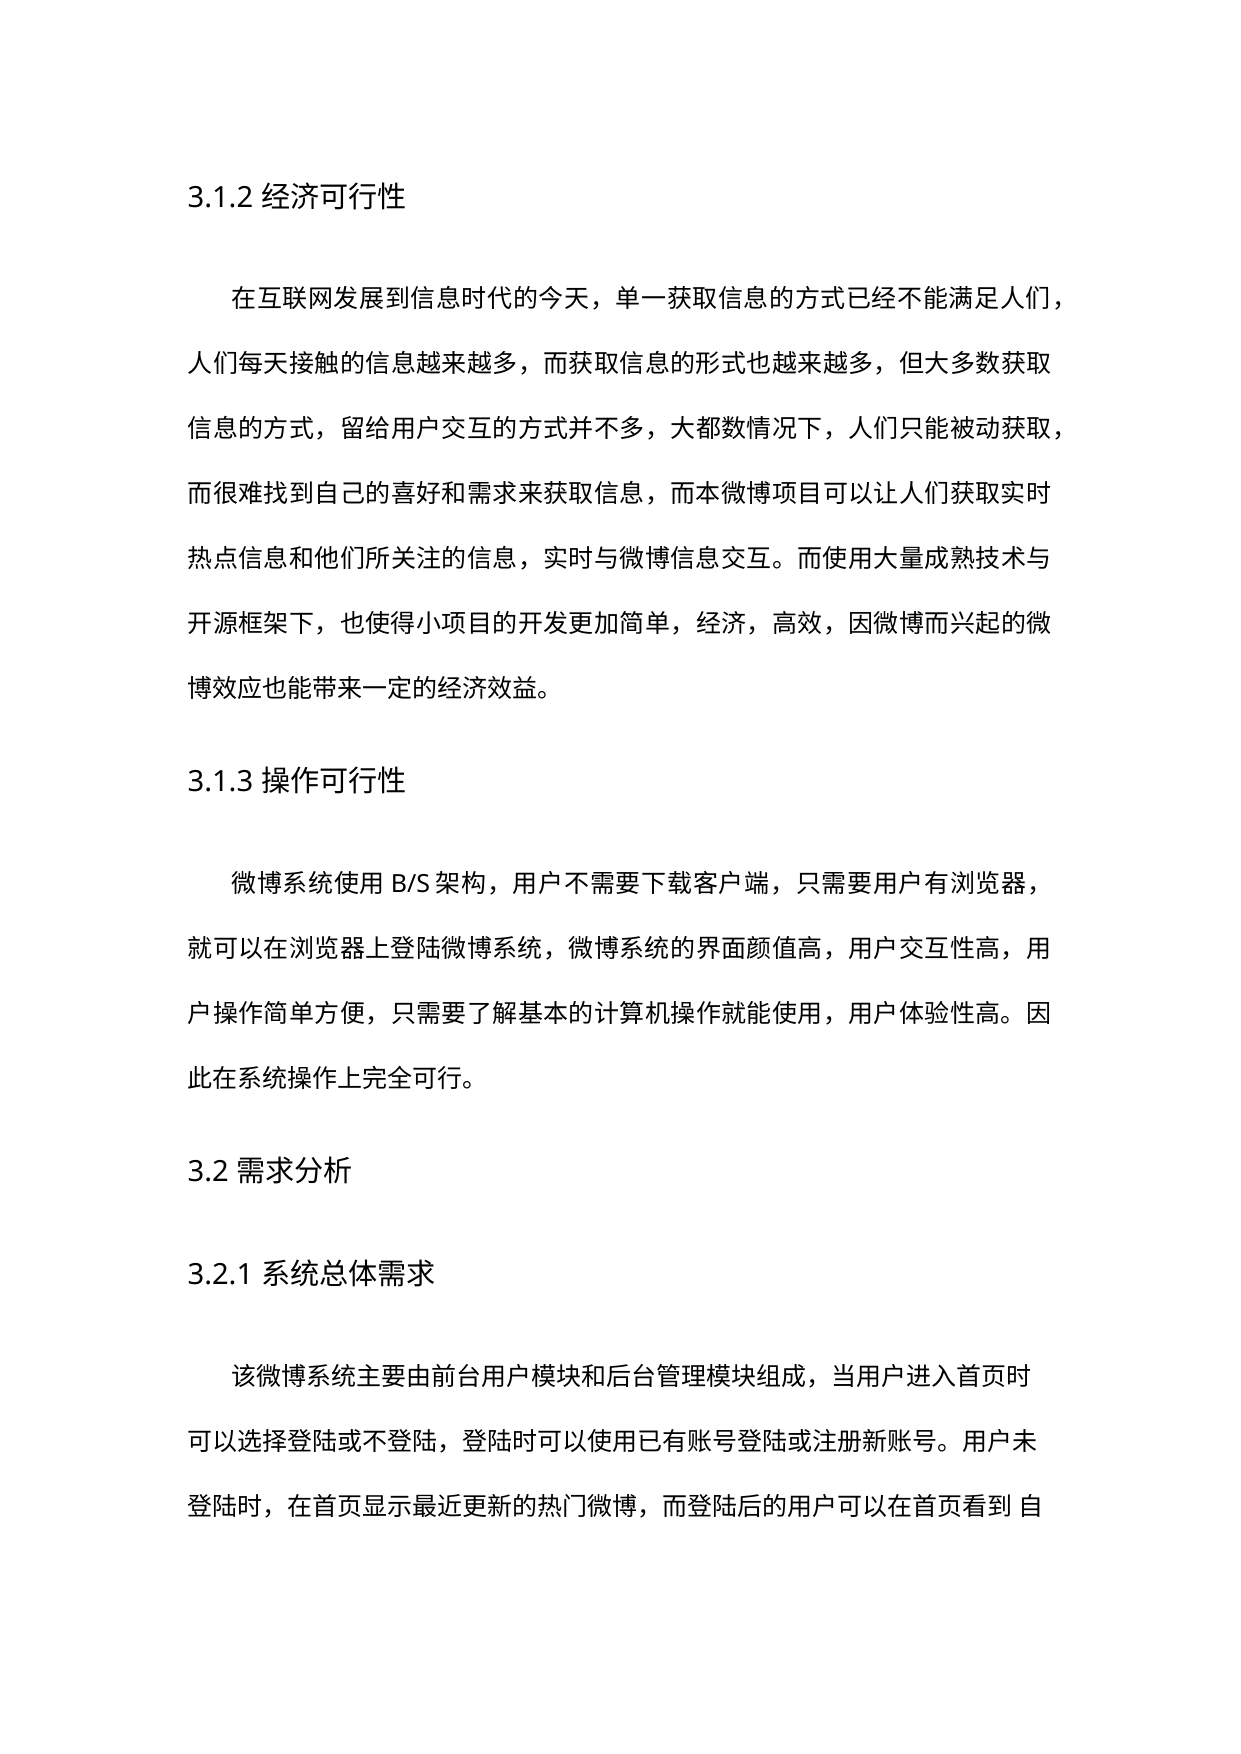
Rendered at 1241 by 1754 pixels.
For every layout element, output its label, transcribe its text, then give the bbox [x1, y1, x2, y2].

text 微博系统使用B/S架构，用户不需要下载客户端，只需要用户有浏览器，就可以在浏览器上登陆微博系统，微博系统的界面颜值高，用户交互性高，用户操作简单方便，只需要了解基本的计算机操作就能使用，用户体验性高。因此在系统操作上完全可行。 [187, 849, 1053, 1109]
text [187, 1342, 1053, 1537]
subtitle 3.2 需求分析 [187, 1136, 1053, 1201]
subtitle 3.2.1 系统总体需求 [187, 1239, 1053, 1304]
subtitle 3.1.3 操作可行性 [187, 747, 1053, 812]
text 在互联网发展到信息时代的今天，单一获取信息的方式已经不能满足人们，人们每天接触的信息越来越多，而获取信息的形式也越来越多，但大多数获取信息的方式，留给用户交互的方式并不多，大都数情况下，人们只能被动获取，而很难找到自己的喜好和需求来获取信息，而本微博项目可以让人们获取实时热点信息和他们所关注的信息，实时与微博信息交互。而使用大量成熟技术与开源框架下，也使得小项目的开发更加简单，经济，高效，因微博而兴起的微博效应也能带来一定的经济效益。 [187, 264, 1053, 719]
subtitle 3.1.2 经济可行性 [187, 162, 1053, 227]
